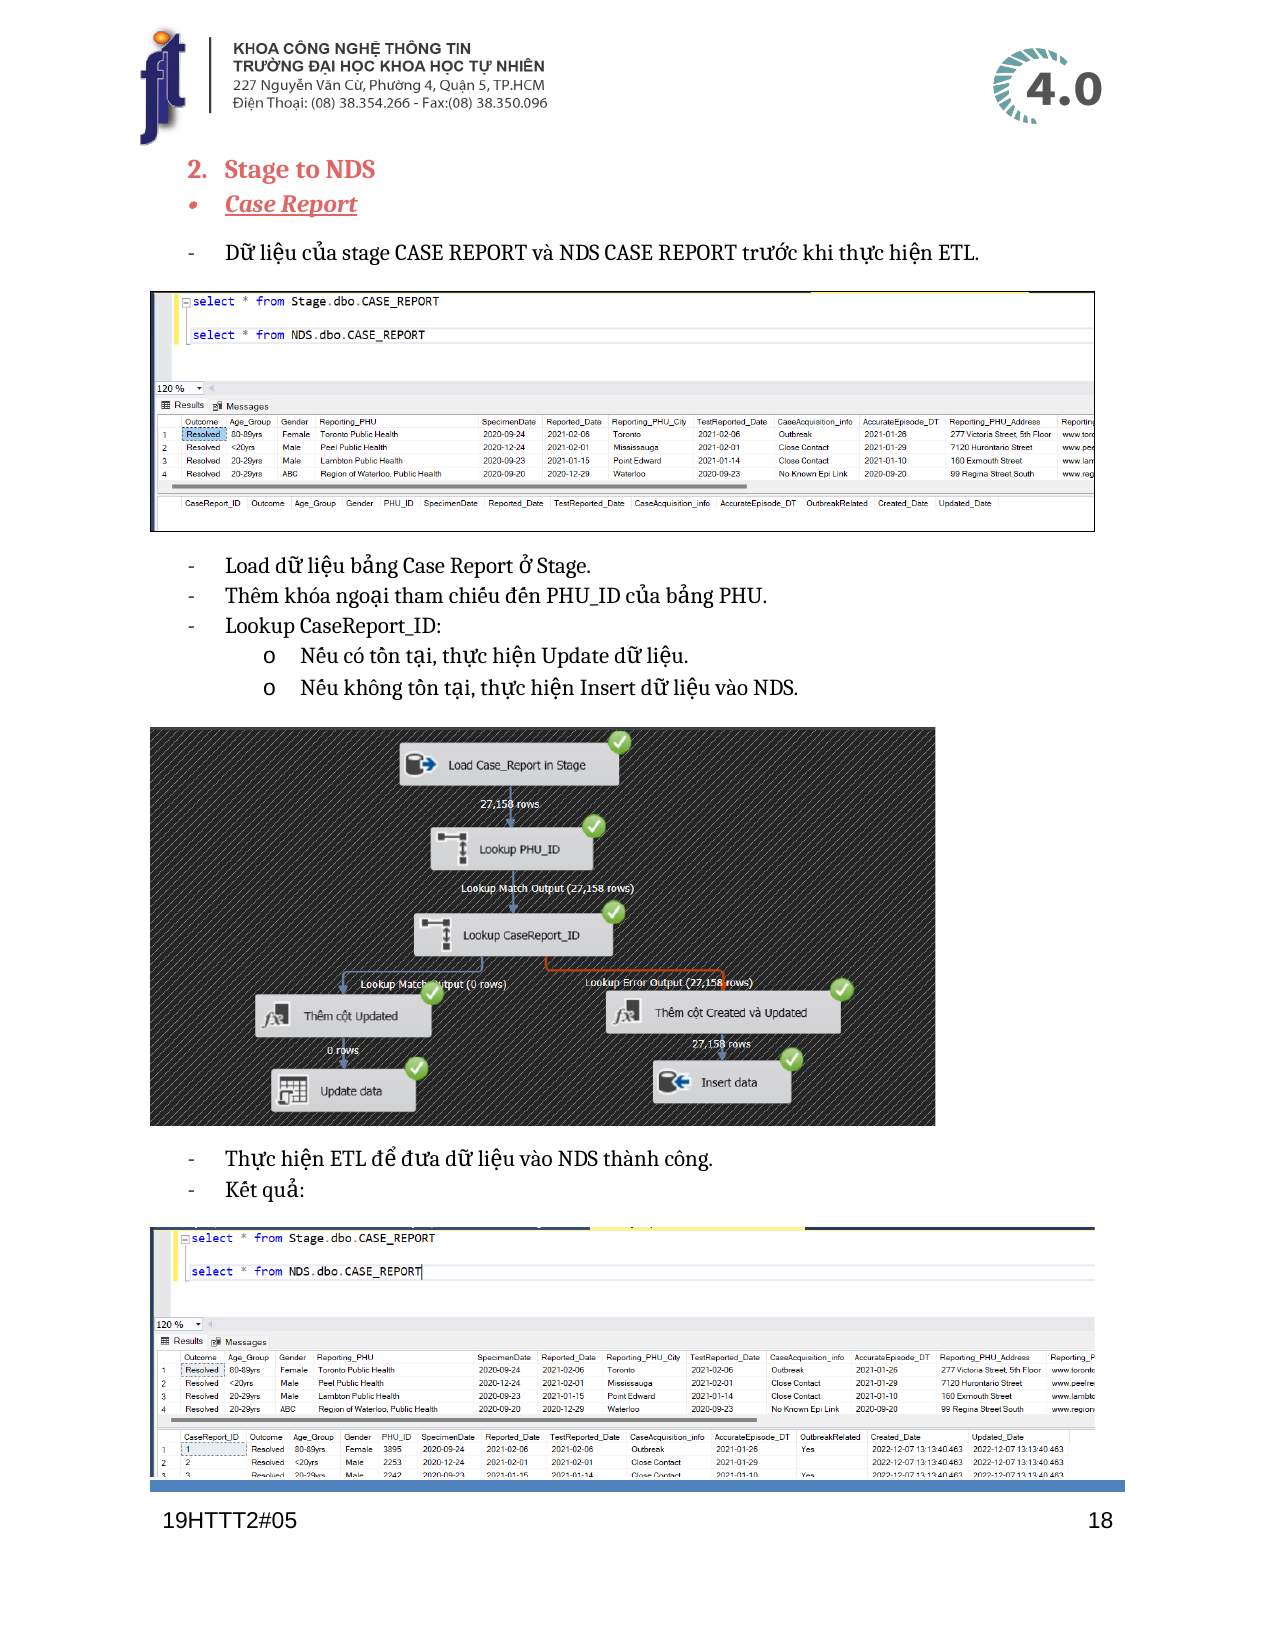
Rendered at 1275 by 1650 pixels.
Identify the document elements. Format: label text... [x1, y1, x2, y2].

picture [151, 292, 1094, 531]
list Load dữ liệu bảng Case Report ở Stage. [187, 553, 1125, 579]
list Case Report [187, 190, 1125, 219]
list Thực hiện ETL để đưa dữ liệu vào NDS thành công. [187, 1146, 1125, 1172]
picture [985, 41, 1108, 127]
subtitle Stage to NDS [187, 154, 1125, 185]
list Lookup CaseReport_ID: [187, 613, 1125, 639]
picture [150, 1227, 1095, 1477]
list Kết quả: [187, 1176, 1125, 1203]
list Thêm khóa ngoại tham chiếu đến PHU_ID của bảng PHU. [187, 583, 1125, 609]
list Nếu không tồn tại, thực hiện Insert dữ liệu vào NDS. [262, 675, 1125, 702]
list Dữ liệu của stage CASE REPORT và NDS CASE REPORT trước khi thực hiện ETL. [187, 239, 1125, 266]
picture [150, 727, 936, 1126]
list Nếu có tồn tại, thực hiện Update dữ liệu. [262, 643, 1125, 671]
picture [117, 21, 580, 167]
